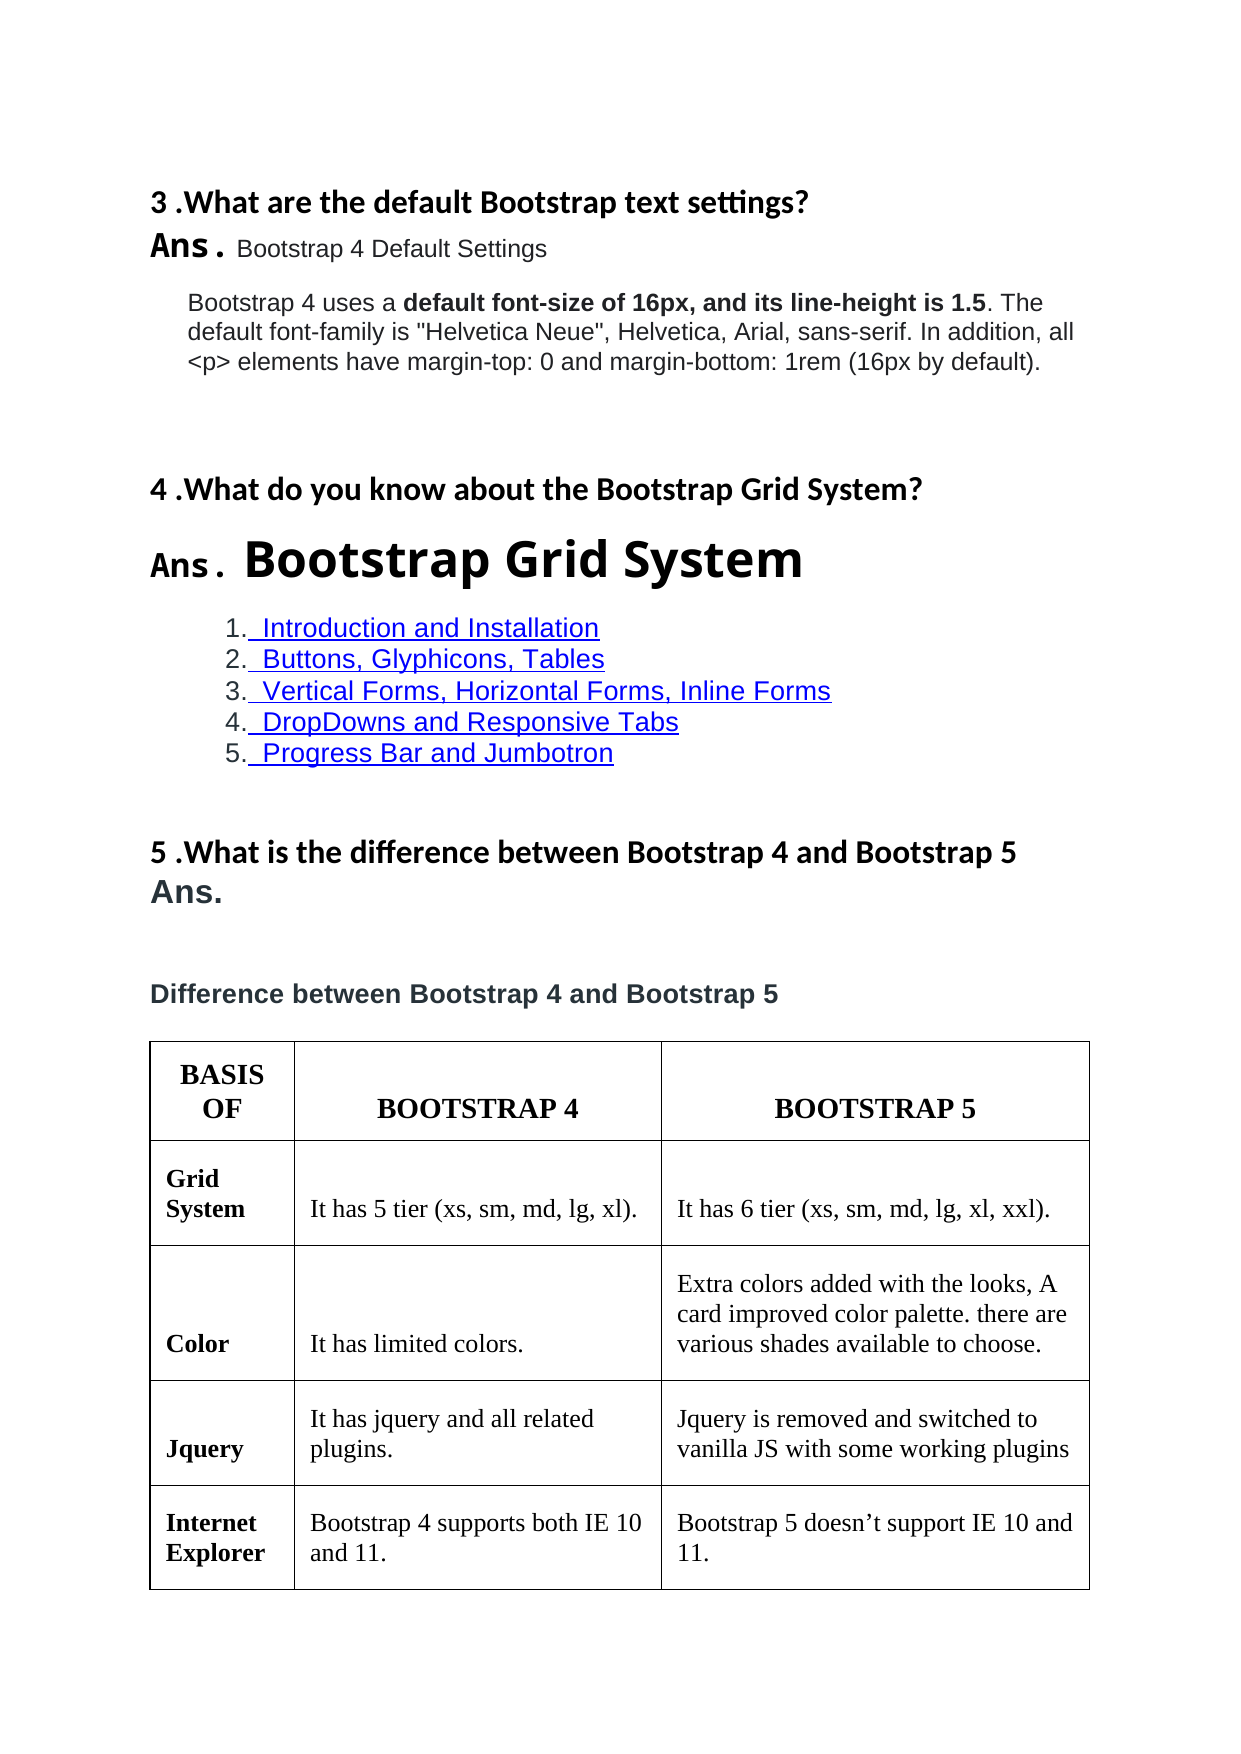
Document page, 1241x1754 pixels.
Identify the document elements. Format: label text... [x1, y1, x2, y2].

list Buttons, Glyphicons, Tables [225, 643, 1090, 675]
table_cell Jquery is removed and switched to vanilla JS with some working plugins [662, 1381, 1089, 1484]
text Bootstrap 4 uses a default font-size of 16px, and its line-height is 1.5. The default font-family is "Helvetica Neue", Helvetica, Arial, sans-serif. In addition, all <p> elements have margin-top: 0 and margin-bottom: 1rem (16px by default). [187, 287, 1090, 376]
subtitle Ans. Bootstrap Grid System [150, 524, 1090, 592]
text 4 .What do you know about the Bootstrap Grid System? [150, 468, 1090, 509]
table_cell Color [151, 1246, 294, 1380]
table_cell It has 5 tier (xs, sm, md, lg, xl). [295, 1141, 661, 1245]
table_cell Jquery [151, 1381, 294, 1484]
text 3 .What are the default Bootstrap text settings? [150, 181, 1090, 222]
text Ans. [150, 872, 1090, 910]
table_header BOOTSTRAP 4 [295, 1042, 661, 1140]
table_cell It has jquery and all related plugins. [295, 1381, 661, 1484]
text 5 .What is the difference between Bootstrap 4 and Bootstrap 5 [150, 831, 1090, 872]
table_cell Grid System [151, 1141, 294, 1245]
list Progress Bar and Jumbotron [225, 737, 1090, 768]
table_cell It has 6 tier (xs, sm, md, lg, xl, xxl). [662, 1141, 1089, 1245]
table_cell Extra colors added with the looks, A card improved color palette. there are various shades available to choose. [662, 1246, 1089, 1380]
table_header BASIS OF [151, 1042, 294, 1140]
table_cell Bootstrap 5 doesn’t support IE 10 and 11. [662, 1486, 1089, 1589]
list Vertical Forms, Horizontal Forms, Inline Forms [225, 675, 1090, 706]
text Difference between Bootstrap 4 and Bootstrap 5 [150, 978, 1090, 1009]
list DropDowns and Responsive Tabs [225, 706, 1090, 737]
list Introduction and Installation [225, 612, 1090, 643]
table_cell It has limited colors. [295, 1246, 661, 1380]
table_header BOOTSTRAP 5 [662, 1042, 1089, 1140]
text Ans. Bootstrap 4 Default Settings [150, 222, 1090, 267]
table_cell Bootstrap 4 supports both IE 10 and 11. [295, 1486, 661, 1589]
table_cell Internet Explorer [151, 1486, 294, 1589]
